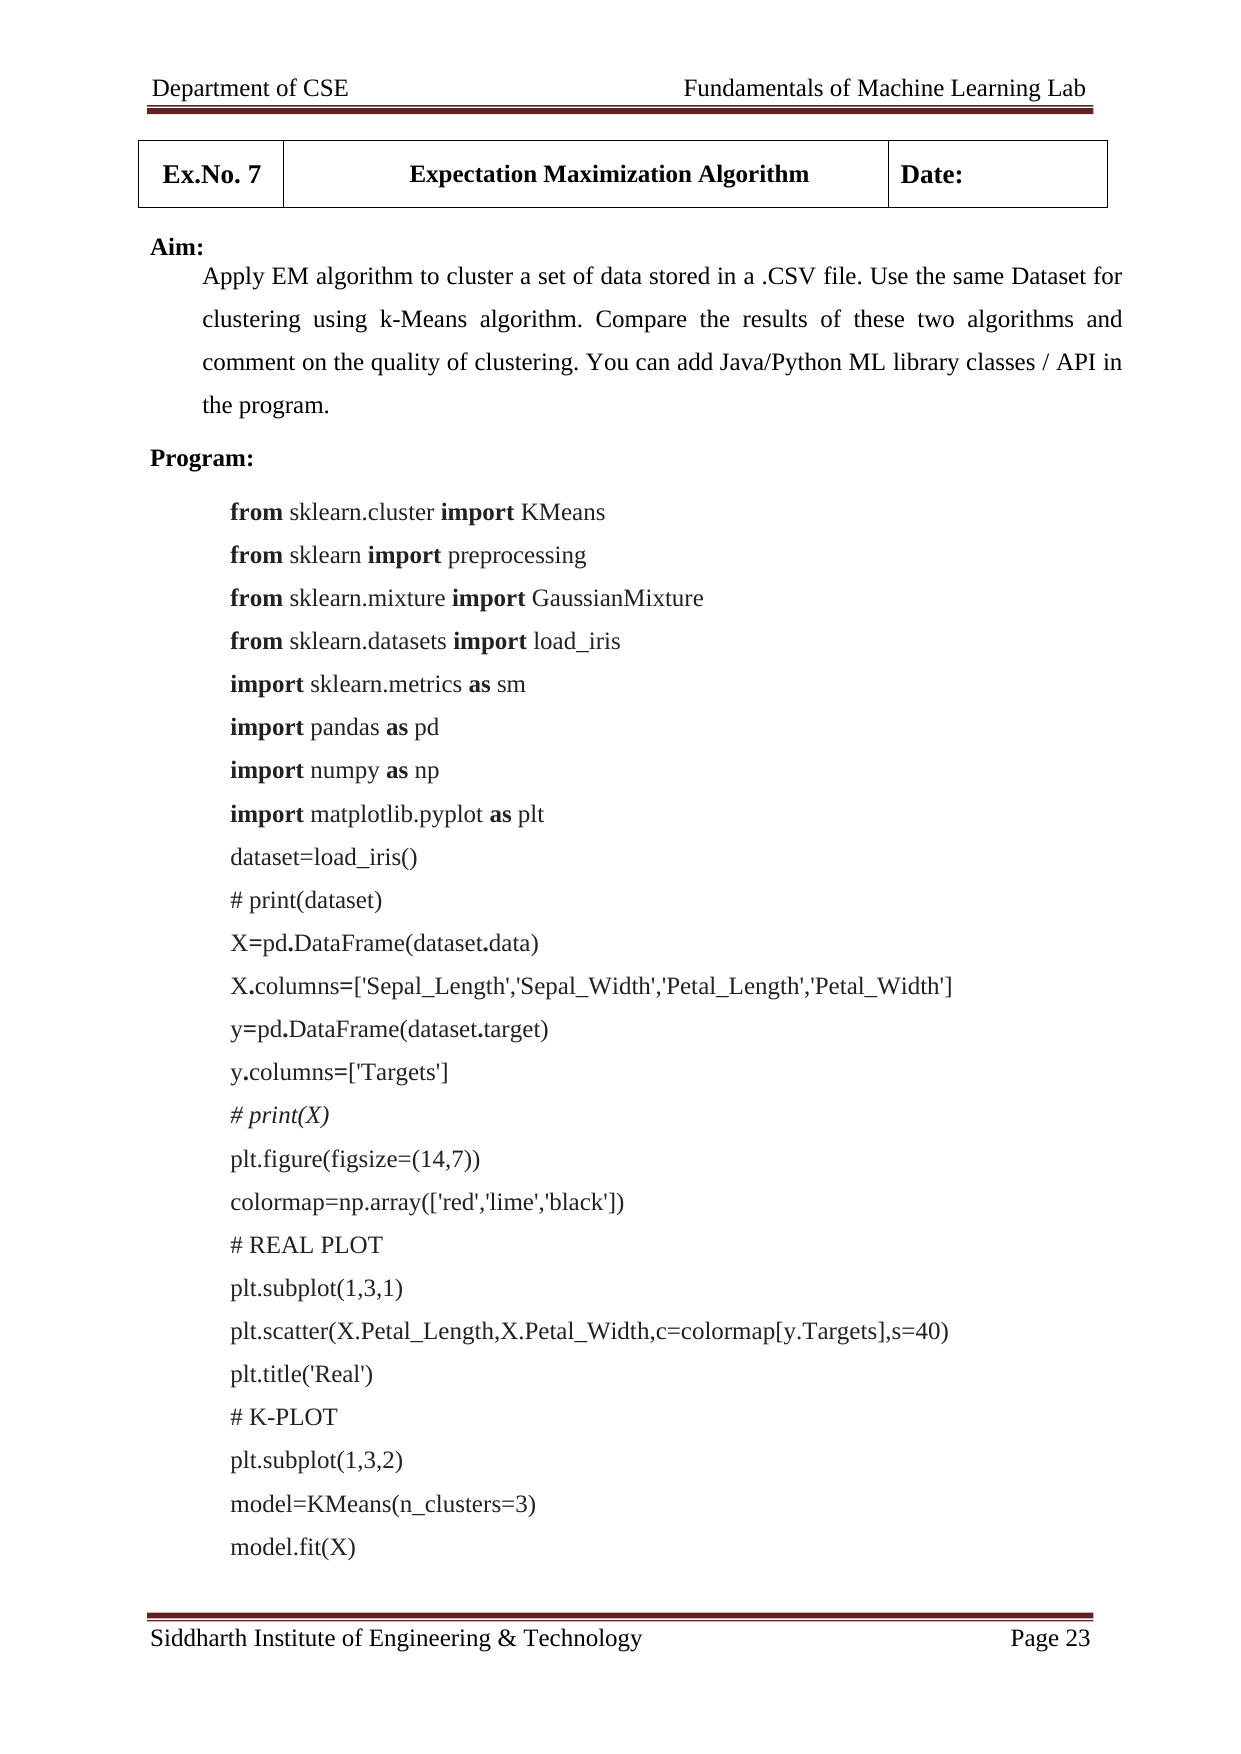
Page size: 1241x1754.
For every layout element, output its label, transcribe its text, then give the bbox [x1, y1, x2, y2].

text model=KMeans(n_clusters=3) [230, 1489, 1123, 1517]
text import numpy as np [230, 756, 1123, 784]
text # print(dataset) [230, 885, 1123, 914]
text plt.subplot(1,3,2) [230, 1446, 1123, 1474]
text from sklearn.cluster import KMeans [230, 497, 1123, 526]
text dataset=load_iris() [230, 842, 1123, 871]
text y=pd.DataFrame(dataset.target) [230, 1014, 1123, 1043]
text # print(X) [230, 1101, 1123, 1129]
text import pandas as pd [230, 712, 1123, 741]
text y.columns=['Targets'] [230, 1057, 1123, 1086]
text plt.subplot(1,3,1) [230, 1273, 1123, 1302]
text plt.figure(figsize=(14,7)) [230, 1144, 1123, 1172]
table_header Date: [889, 141, 1107, 207]
text from sklearn.mixture import GaussianMixture [230, 583, 1123, 612]
text # K-PLOT [230, 1402, 1123, 1431]
text from sklearn.datasets import load_iris [230, 626, 1123, 655]
text model.fit(X) [230, 1532, 1123, 1561]
text from sklearn import preprocessing [230, 540, 1123, 569]
text plt.scatter(X.Petal_Length,X.Petal_Width,c=colormap[y.Targets],s=40) [230, 1316, 1123, 1345]
text plt.title('Real') [230, 1359, 1123, 1388]
text # REAL PLOT [230, 1230, 1123, 1259]
text X.columns=['Sepal_Length','Sepal_Width','Petal_Length','Petal_Width'] [230, 971, 1123, 1000]
text import matplotlib.pyplot as plt [230, 799, 1123, 827]
text Apply EM algorithm to cluster a set of data stored in a .CSV file. Use the same Dataset for clustering using k-Means algorithm. Compare the results of these two algorithms and comment on the quality of clustering. You can add Java/Python ML library classes / API in the program. [202, 261, 1123, 419]
subtitle Program: [150, 443, 1123, 471]
table_header Expectation Maximization Algorithm [284, 141, 888, 207]
text X=pd.DataFrame(dataset.data) [230, 928, 1123, 957]
table_header Ex.No. 7 [139, 141, 283, 207]
text import sklearn.metrics as sm [230, 669, 1123, 698]
subtitle Aim: [150, 232, 1123, 261]
text colormap=np.array(['red','lime','black']) [230, 1187, 1123, 1216]
